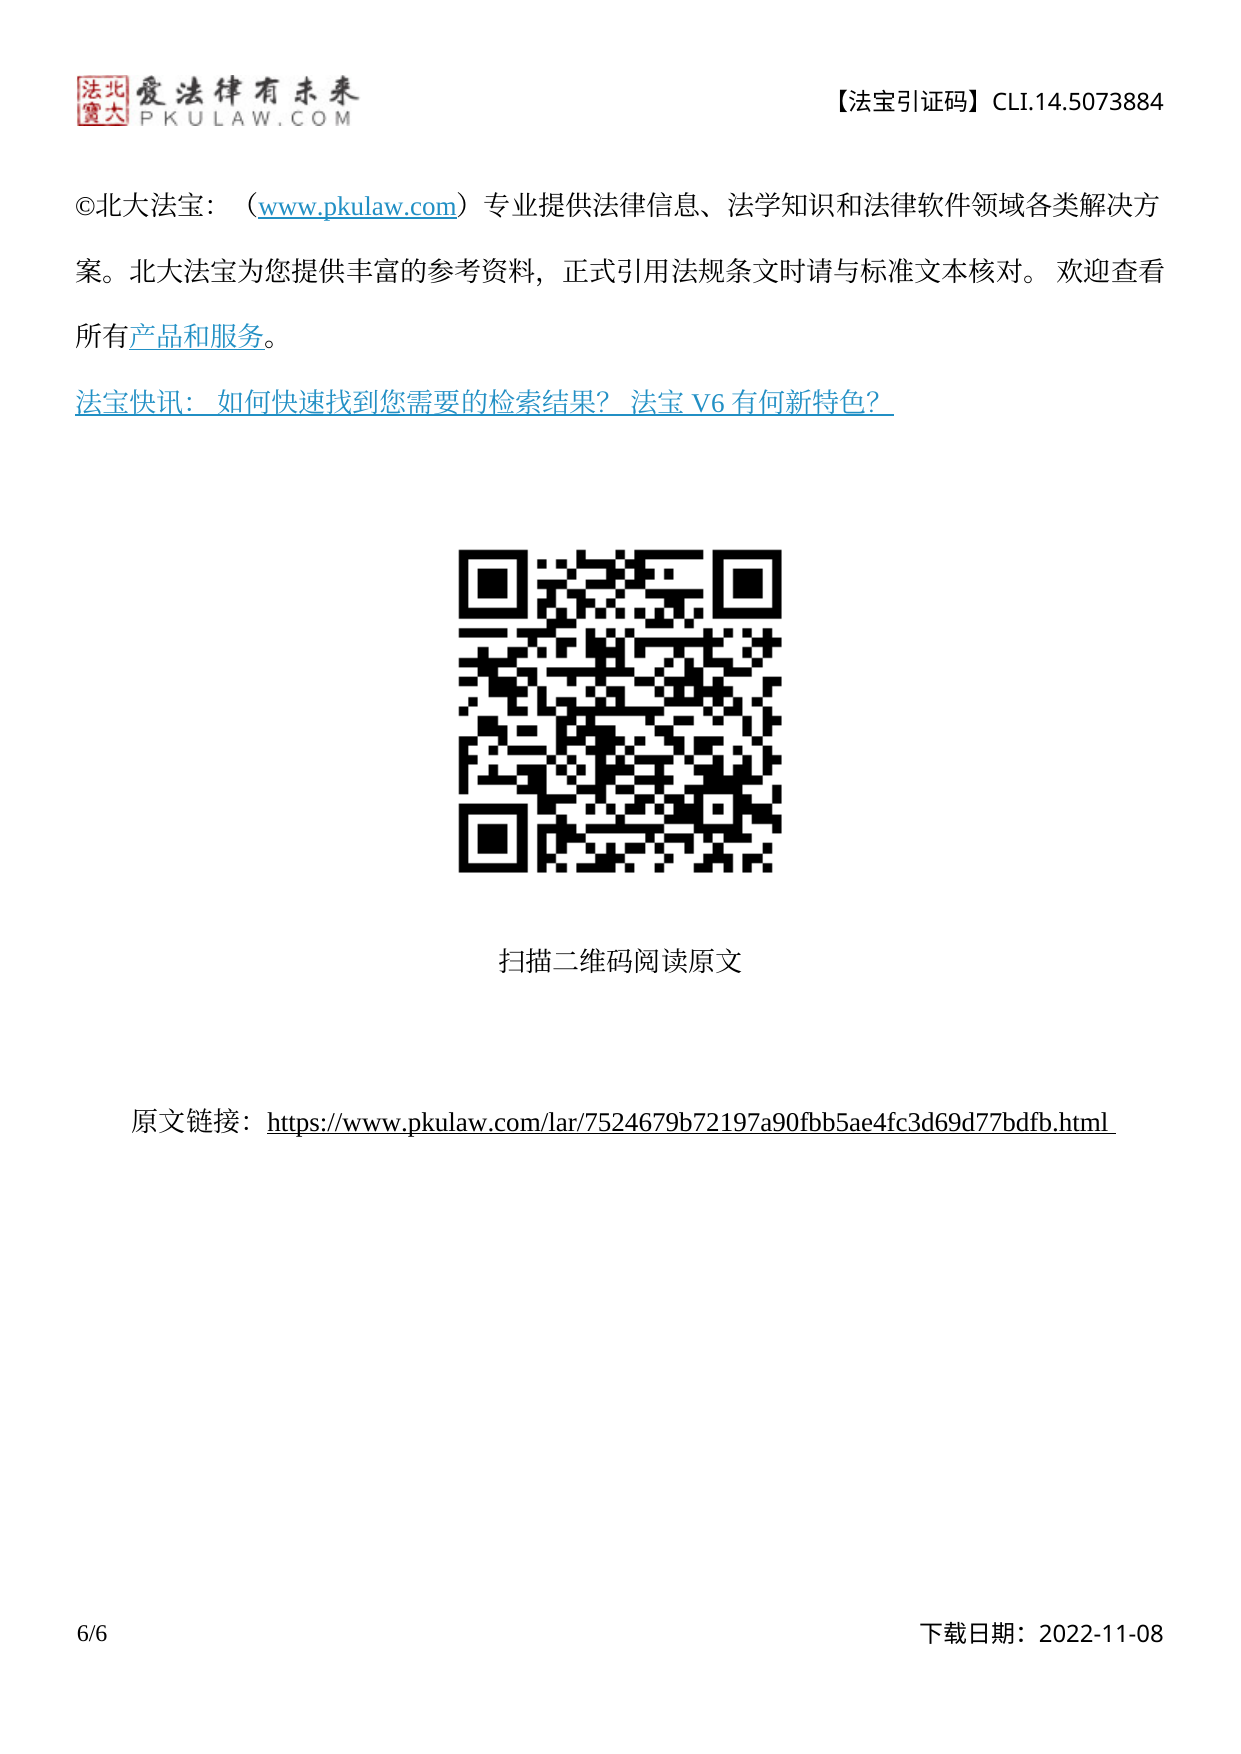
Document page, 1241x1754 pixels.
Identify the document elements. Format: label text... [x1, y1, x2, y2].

text 原文链接：https://www.pkulaw.com/lar/7524679b72197a90fbb5ae4fc3d69d77bdfb.html [75, 1071, 1165, 1137]
picture [420, 511, 821, 912]
text ©北大法宝：（www.pkulaw.com）专业提供法律信息、法学知识和法律软件领域各类解决方案。北大法宝为您提供丰富的参考资料，正式引用法规条文时请与标准文本核对。 欢迎查看所有产品和服务。 法宝快讯： 如何快速找到您需要的检索结果？ 法宝 V6 有何新特色？ [75, 156, 1165, 418]
picture [76, 75, 361, 126]
text 扫描二维码阅读原文 [169, 912, 1071, 978]
